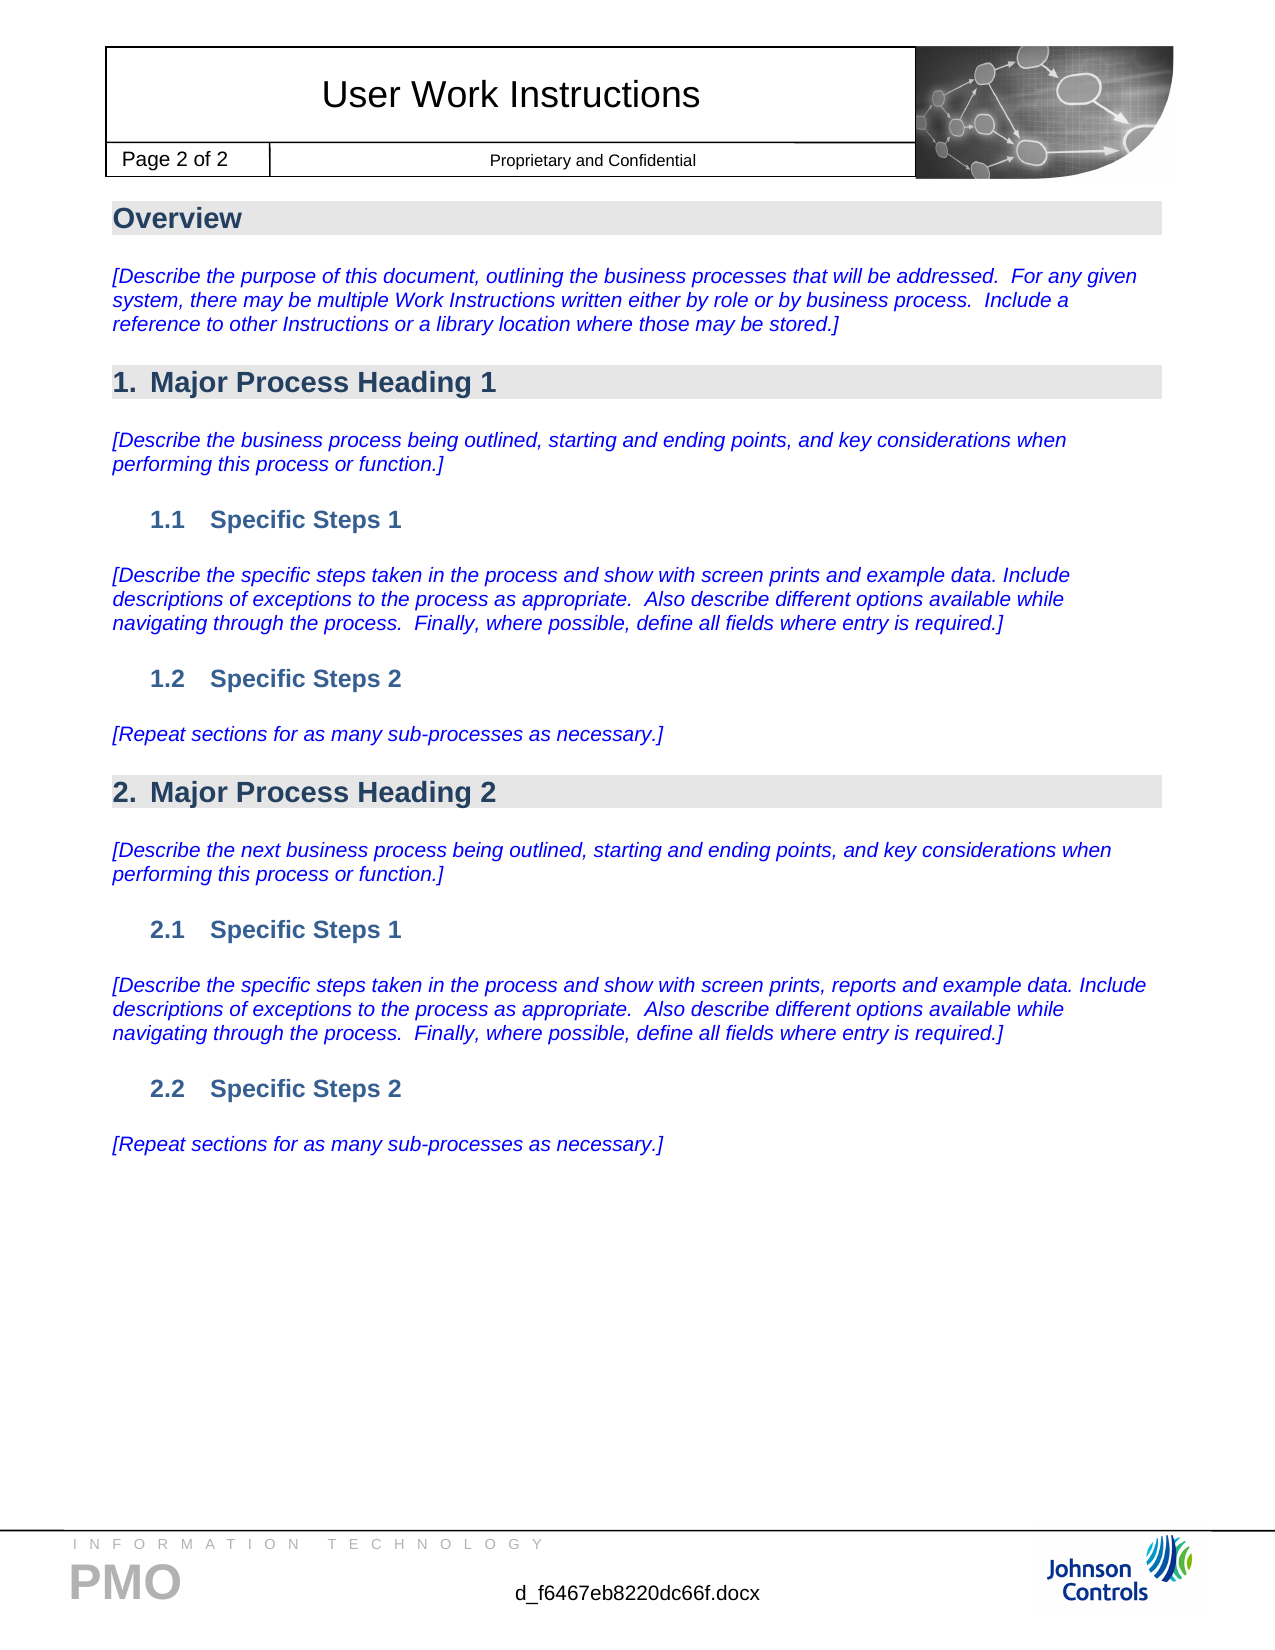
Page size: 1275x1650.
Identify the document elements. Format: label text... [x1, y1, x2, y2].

text [Describe the next business process being outlined, starting and ending points, and key considerations when performing this process or function.] [112, 838, 1162, 886]
text [Describe the specific steps taken in the process and show with screen prints, reports and example data. Include descriptions of exceptions to the process as appropriate. Also describe different options available while navigating through the process. Finally, where possible, define all fields where entry is required.] [112, 973, 1162, 1044]
text [Describe the business process being outlined, starting and ending points, and key considerations when performing this process or function.] [112, 428, 1162, 476]
subtitle Specific Steps 1 [150, 915, 1162, 943]
subtitle Major Process Heading 2 [112, 775, 1162, 808]
subtitle Specific Steps 2 [150, 1074, 1162, 1102]
subtitle Major Process Heading 1 [112, 365, 1162, 399]
picture [915, 46, 1174, 179]
text [Describe the specific steps taken in the process and show with screen prints and example data. Include descriptions of exceptions to the process as appropriate. Also describe different options available while navigating through the process. Finally, where possible, define all fields where entry is required.] [112, 563, 1162, 635]
text [Describe the purpose of this document, outlining the business processes that will be addressed. For any given system, there may be multiple Work Instructions written either by role or by business process. Include a reference to other Instructions or a library location where those may be stored.] [112, 264, 1162, 336]
text [Repeat sections for as many sub-processes as necessary.] [112, 1132, 1162, 1156]
subtitle Specific Steps 2 [150, 664, 1162, 693]
subtitle Specific Steps 1 [150, 505, 1162, 534]
subtitle Overview [112, 201, 1162, 235]
text [Repeat sections for as many sub-processes as necessary.] [112, 722, 1162, 746]
